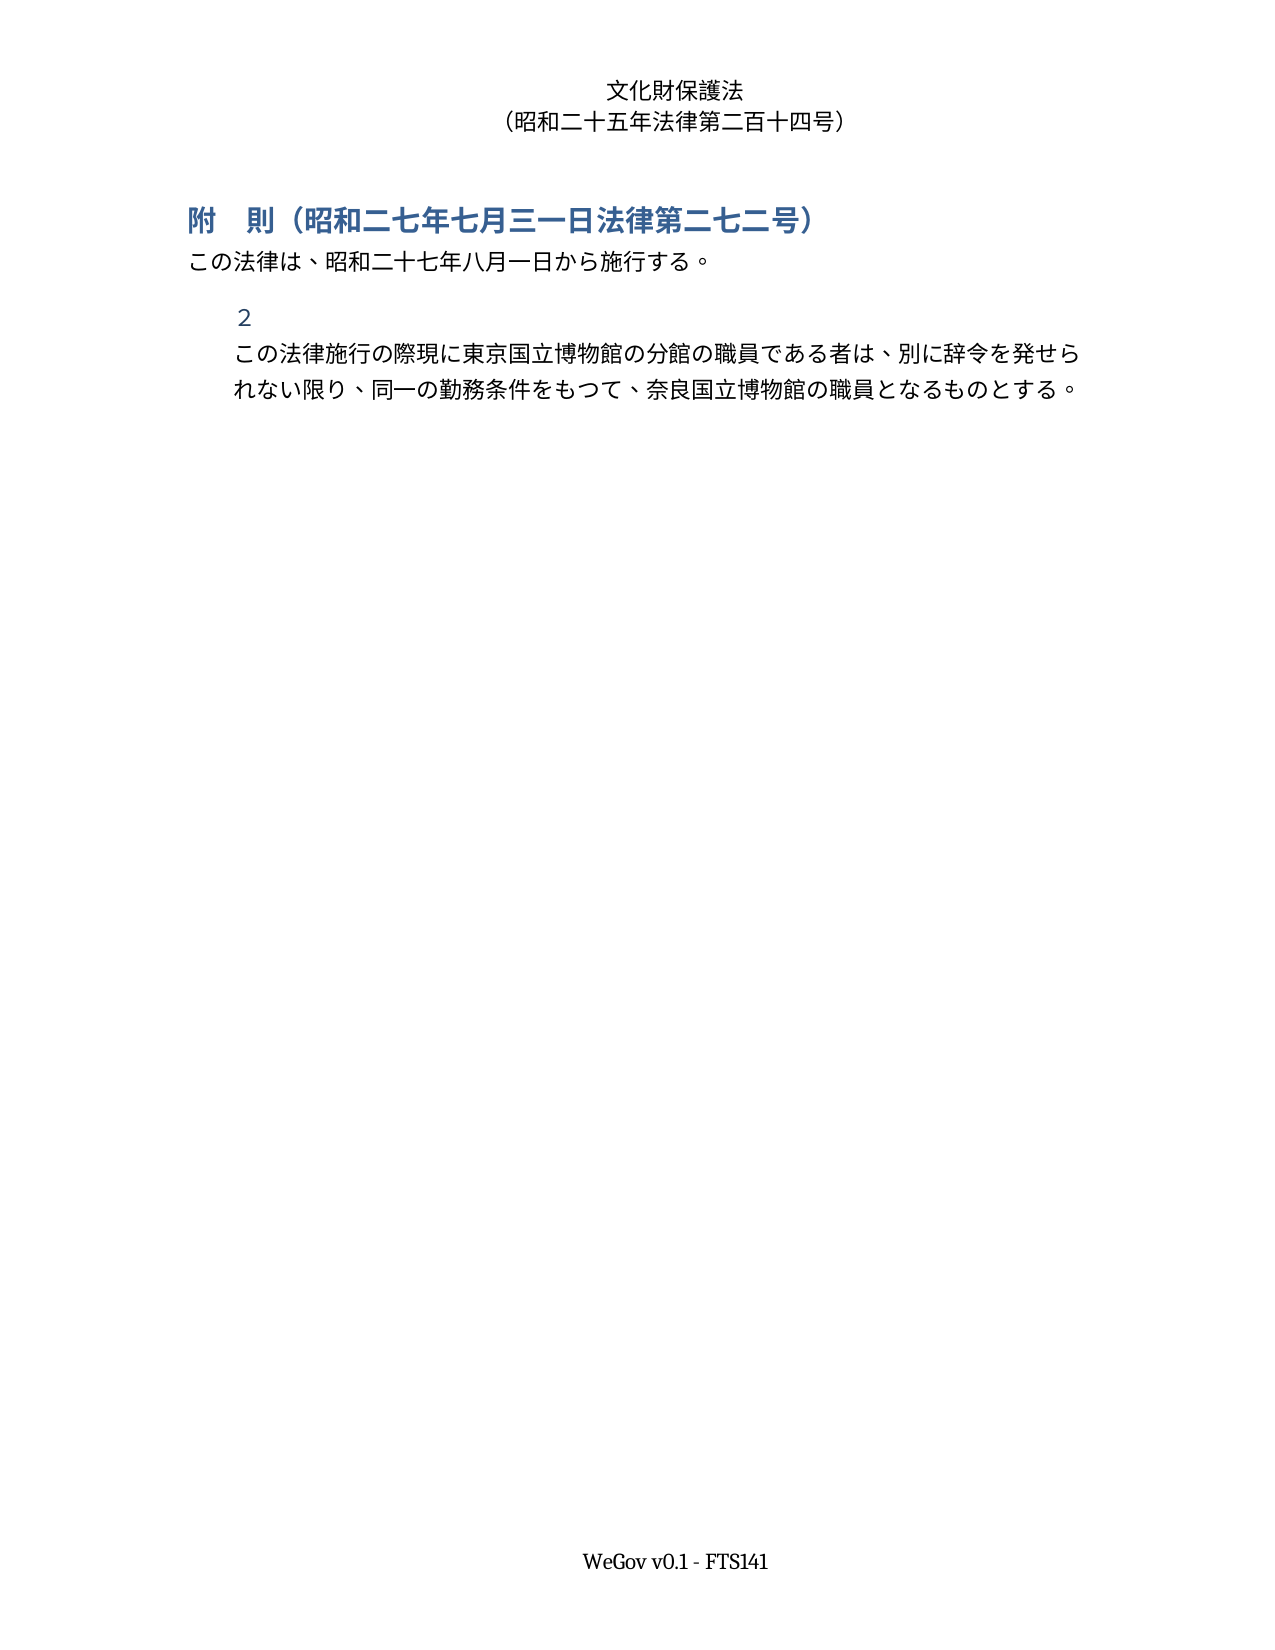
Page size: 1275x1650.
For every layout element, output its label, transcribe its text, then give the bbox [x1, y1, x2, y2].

text この法律は、昭和二十七年八月一日から施行する。 [187, 246, 1087, 277]
text この法律施行の際現に東京国立博物館の分館の職員である者は、別に辞令を発せられない限り、同一の勤務条件をもつて、奈良国立博物館の職員となるものとする。 [233, 338, 1087, 406]
subtitle ２ [233, 302, 1087, 334]
subtitle 附 則（昭和二七年七月三一日法律第二七二号） [187, 200, 1087, 240]
